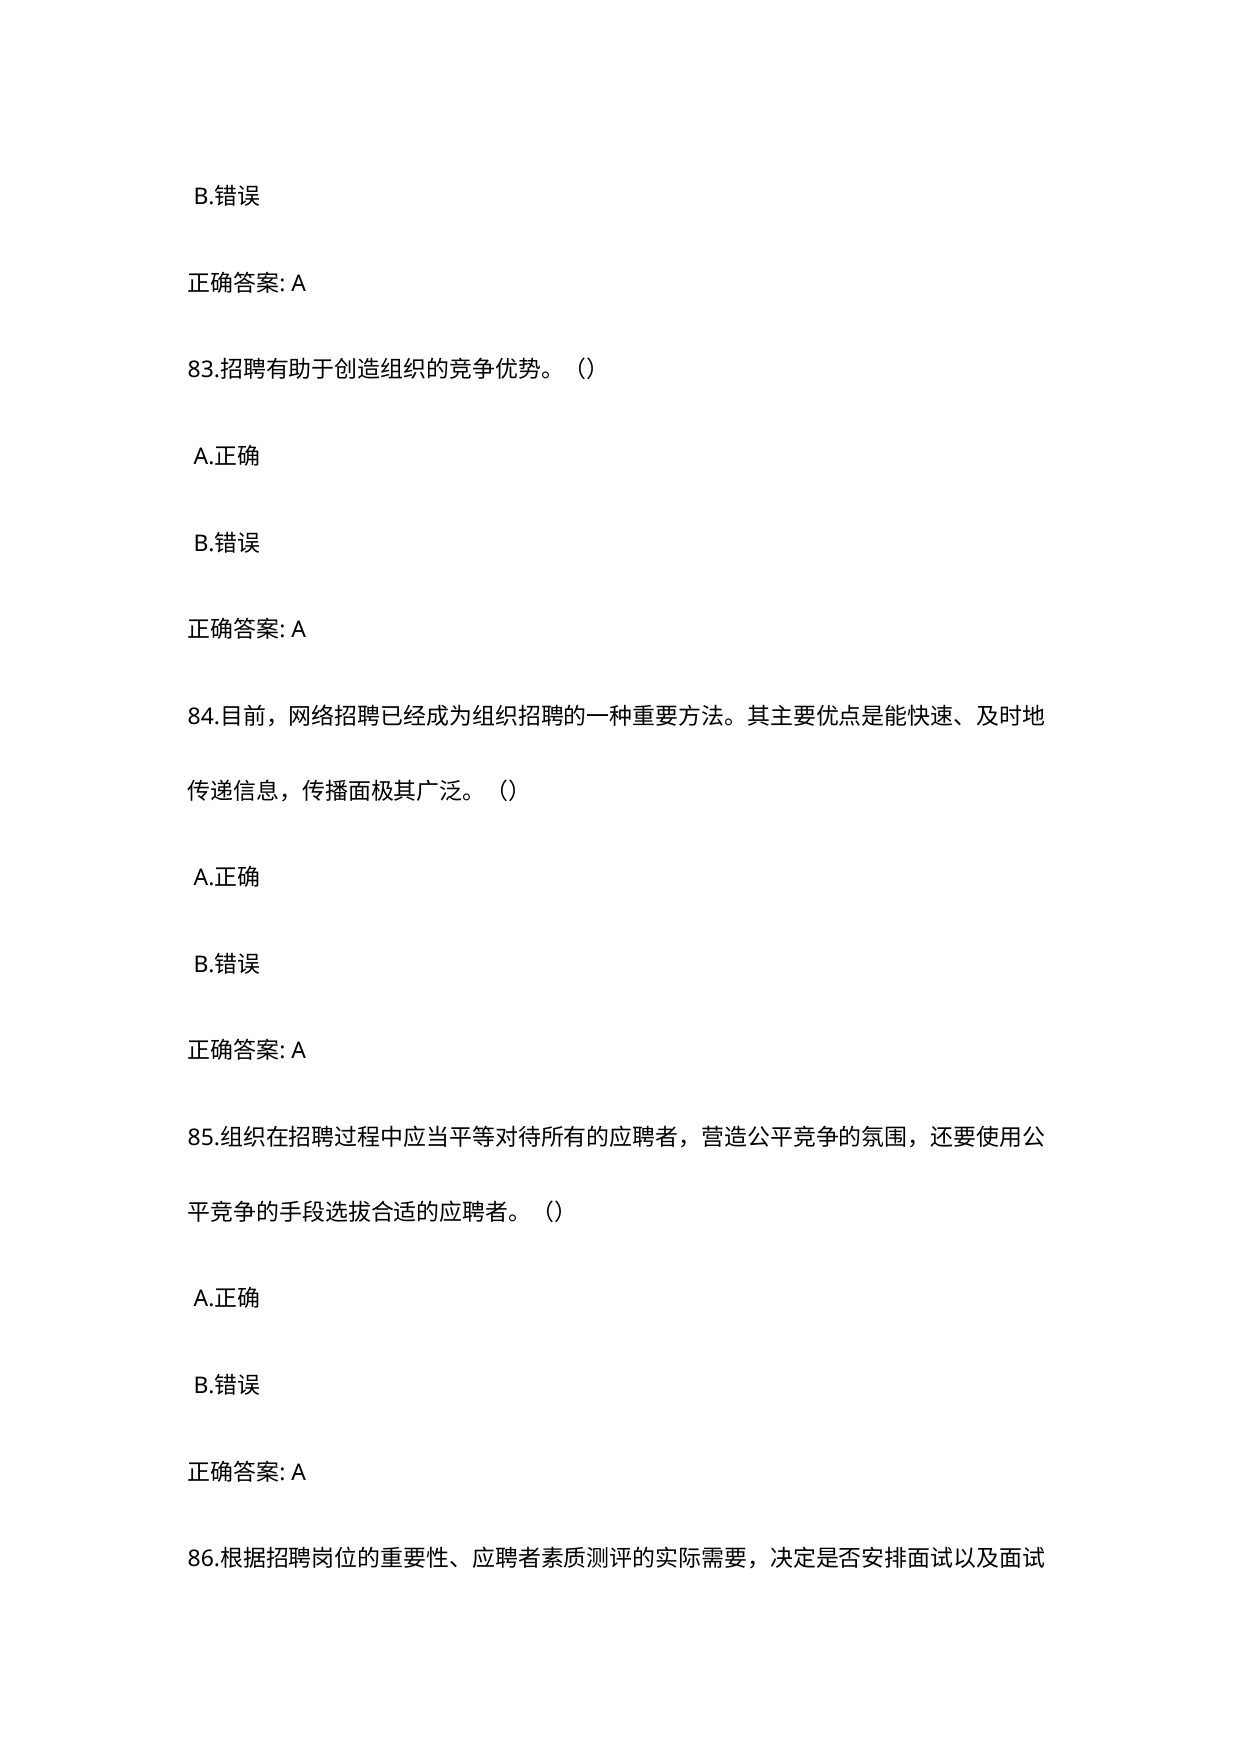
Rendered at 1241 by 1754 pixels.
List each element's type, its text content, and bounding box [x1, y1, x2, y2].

text 正确答案: A [187, 1017, 1053, 1082]
text B.错误 [187, 930, 1053, 995]
text A.正确 [187, 1264, 1053, 1329]
text A.正确 [187, 422, 1053, 487]
text B.错误 [187, 509, 1053, 574]
text 正确答案: A [187, 595, 1053, 660]
text 84.目前，网络招聘已经成为组织招聘的一种重要方法。其主要优点是能快速、及时地传递信息，传播面极其广泛。（） [187, 682, 1053, 822]
text B.错误 [187, 162, 1053, 227]
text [187, 1524, 1053, 1589]
text 正确答案: A [187, 1438, 1053, 1503]
text 85.组织在招聘过程中应当平等对待所有的应聘者，营造公平竞争的氛围，还要使用公平竞争的手段选拔合适的应聘者。（） [187, 1103, 1053, 1243]
text B.错误 [187, 1351, 1053, 1416]
text A.正确 [187, 843, 1053, 908]
text 83.招聘有助于创造组织的竞争优势。（） [187, 335, 1053, 400]
text 正确答案: A [187, 249, 1053, 314]
